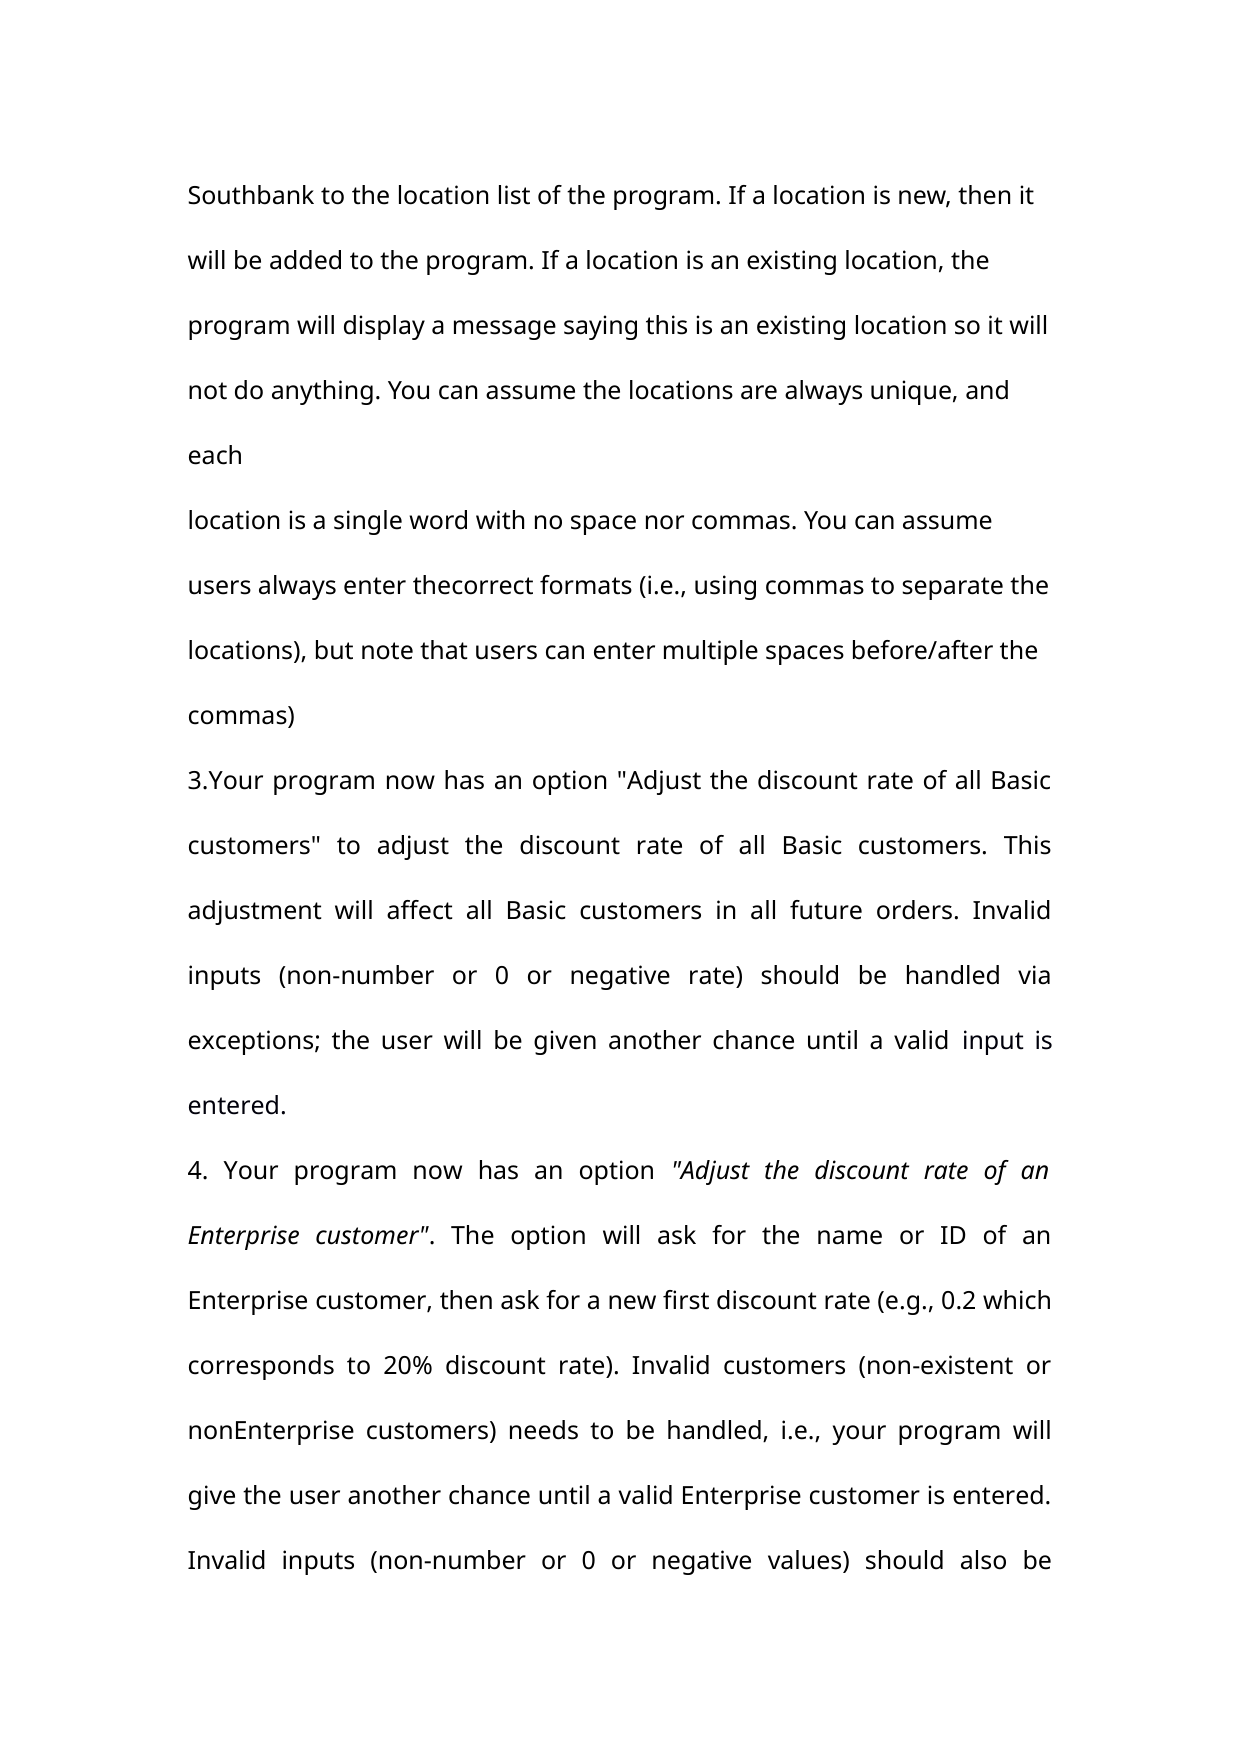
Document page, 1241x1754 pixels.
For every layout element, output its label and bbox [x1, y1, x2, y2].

text [187, 747, 1053, 1592]
text [187, 162, 1053, 747]
